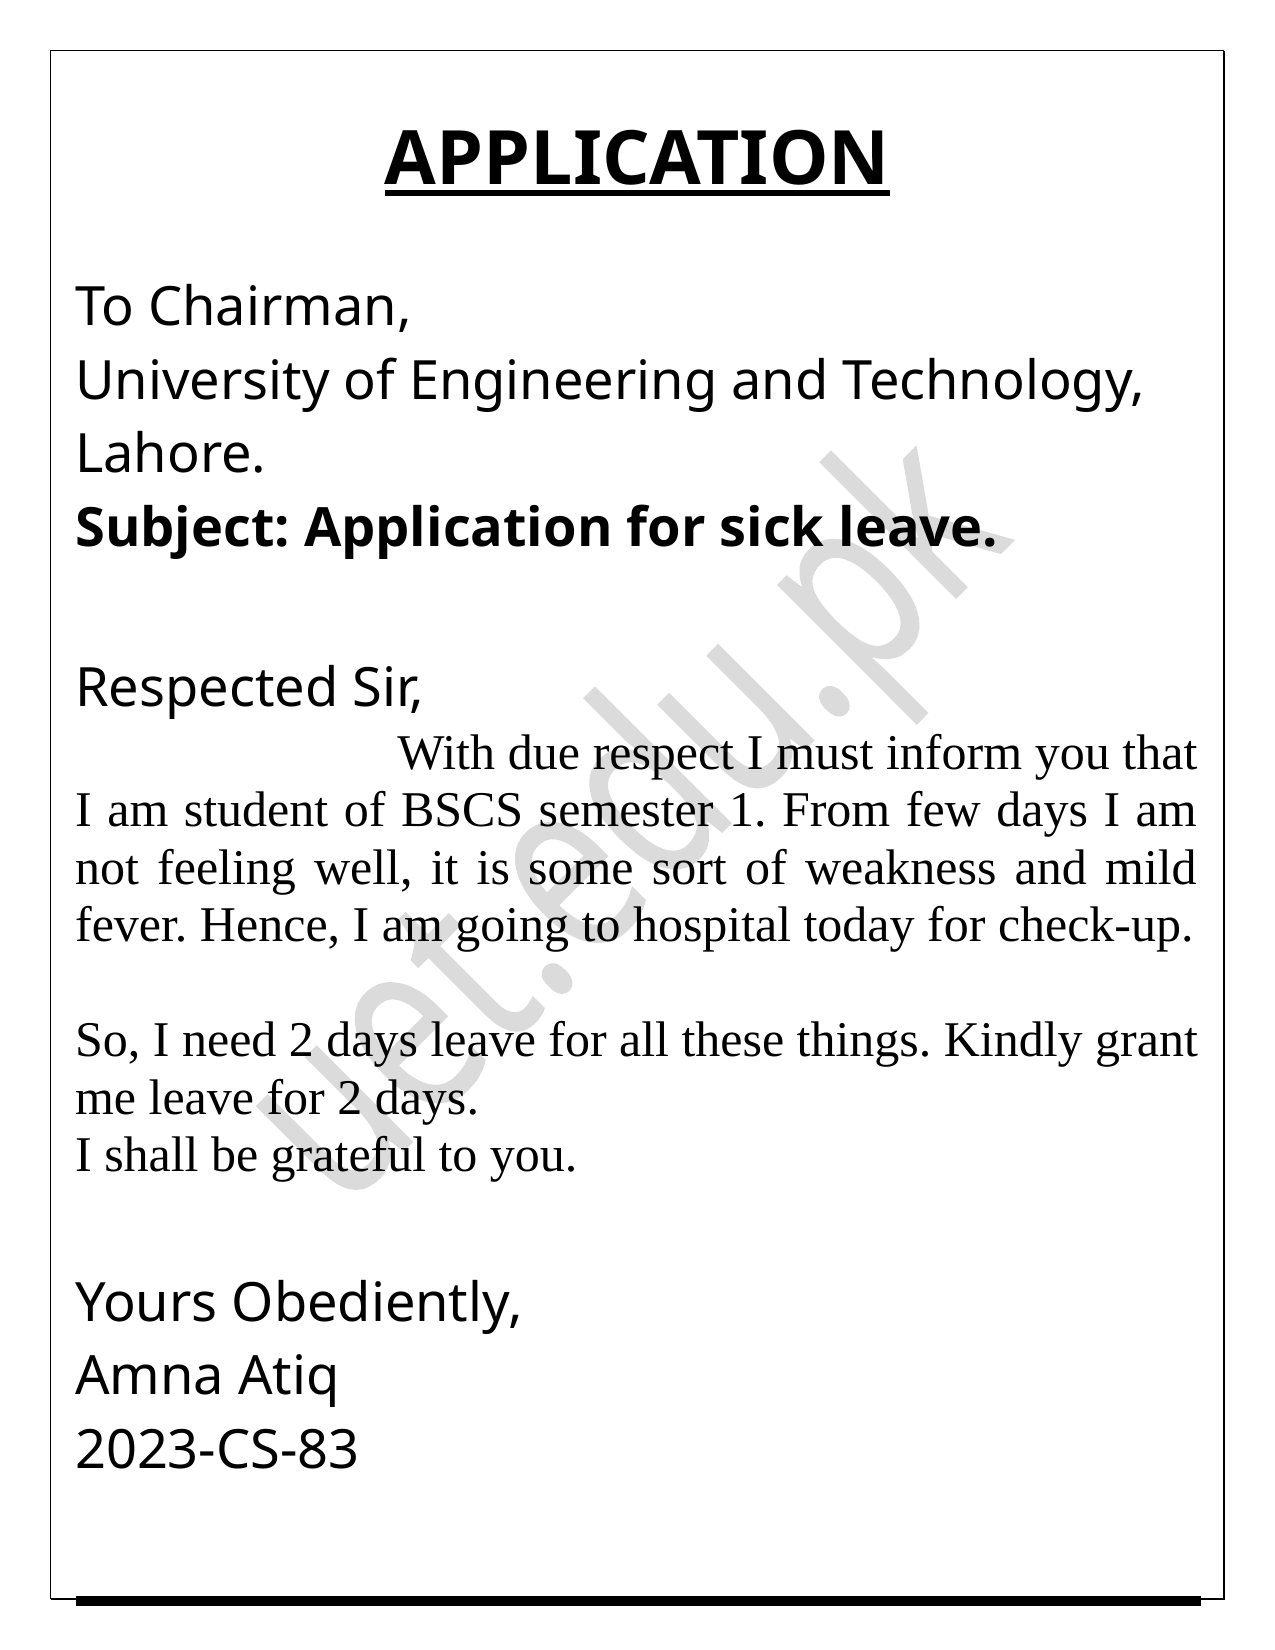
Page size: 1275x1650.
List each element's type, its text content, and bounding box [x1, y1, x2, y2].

text University of Engineering and Technology, [75, 341, 1199, 415]
text 2023-CS-83 [75, 1411, 1199, 1484]
text Subject: Application for sick leave. [75, 489, 1199, 562]
text To Chairman, [75, 267, 1199, 341]
text Respected Sir, [75, 649, 1199, 722]
text Amna Atiq [75, 1337, 1199, 1411]
text Yours Obediently, [75, 1263, 1199, 1337]
text I shall be grateful to you. [75, 1125, 1199, 1182]
text Lahore. [75, 415, 1199, 489]
text So, I need 2 days leave for all these things. Kindly grant me leave for 2 days. [75, 1010, 1199, 1125]
text With due respect I must inform you that I am student of BSCS semester 1. From few days I am not feeling well, it is some sort of weakness and mild fever. Hence, I am going to hospital today for check-up. [75, 722, 1199, 952]
title APPLICATION [75, 104, 1199, 206]
